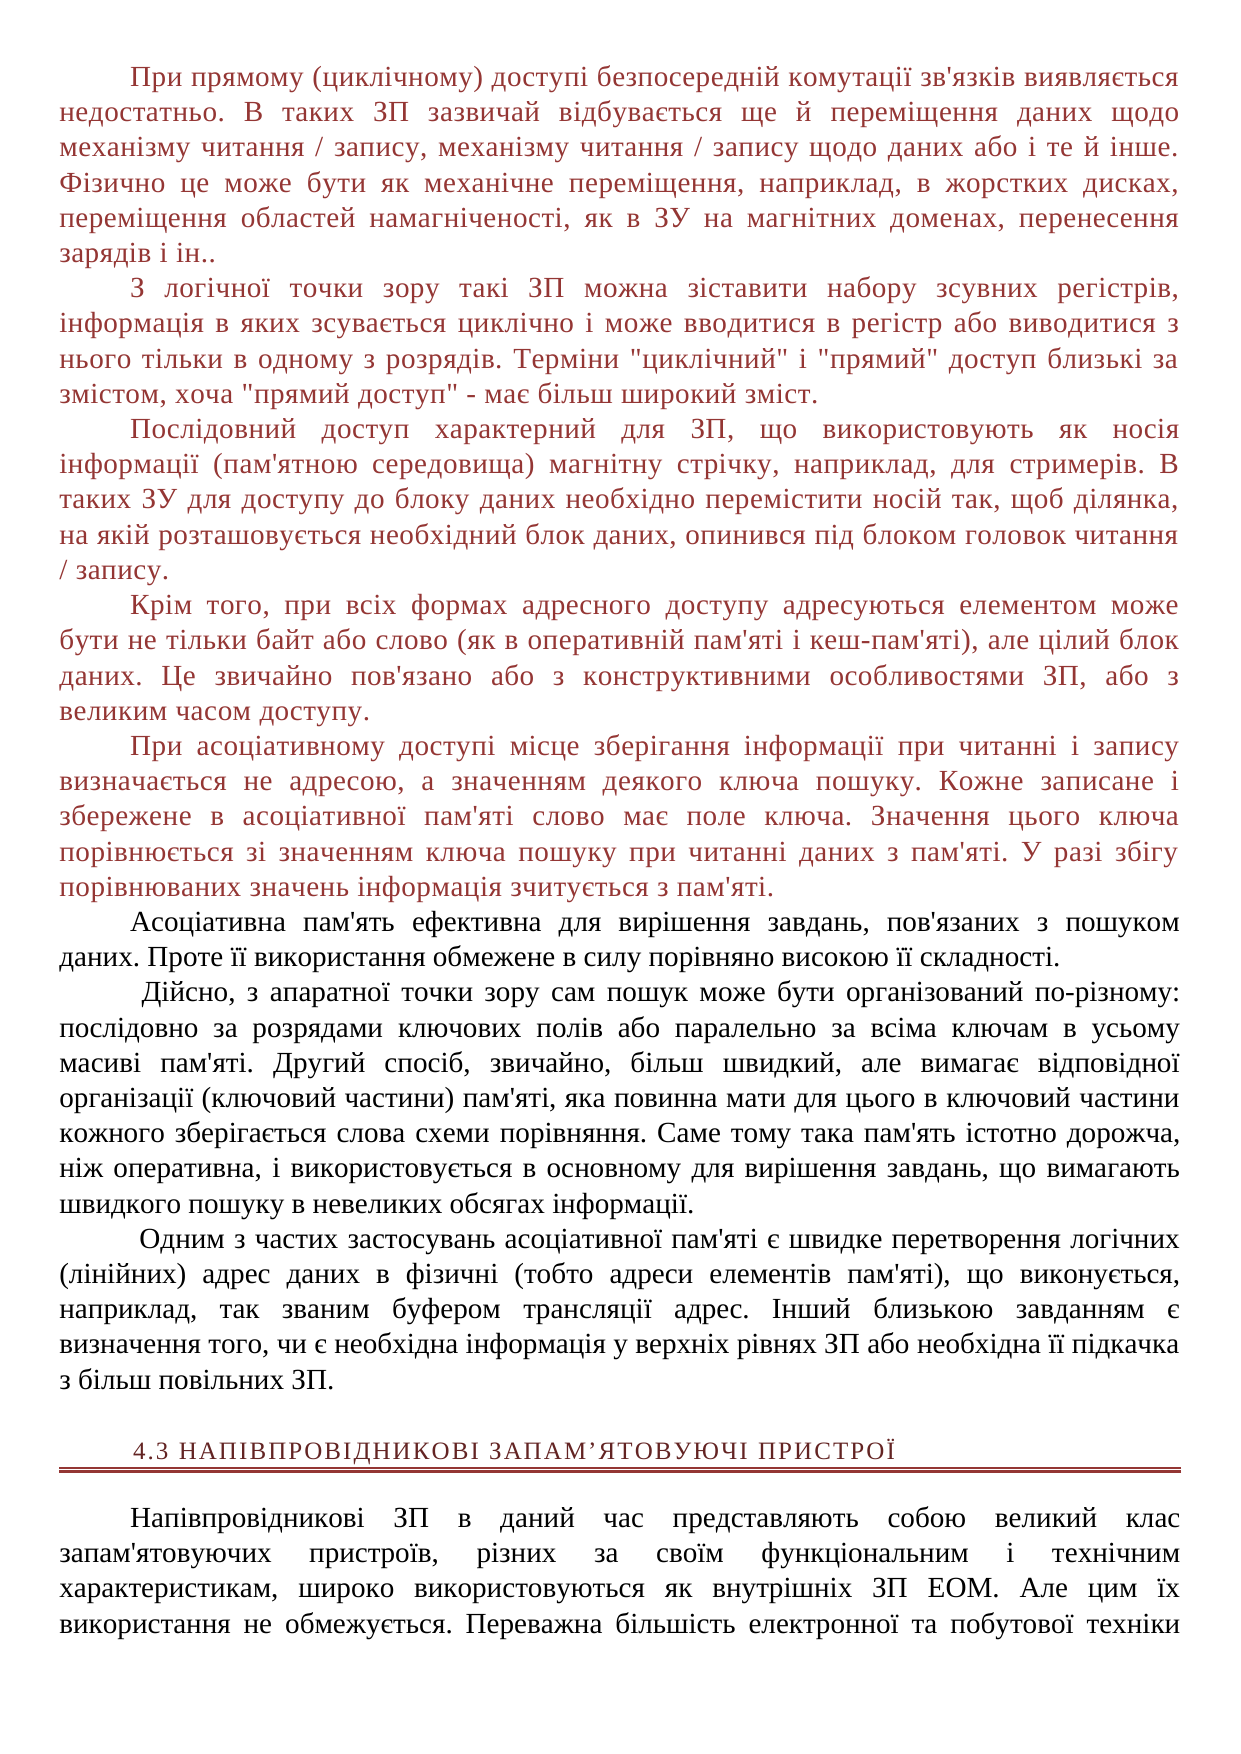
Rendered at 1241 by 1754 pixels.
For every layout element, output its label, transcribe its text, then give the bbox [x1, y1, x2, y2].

text Одним з частих застосувань асоціативної пам'яті є швидке перетворення логічних (лінійних) адрес даних в фізичні (тобто адреси елементів пам'яті), що виконується, наприклад, так званим буфером трансляції адрес. Інший близькою завданням є визначення того, чи є необхідна інформація у верхніх рівнях ЗП або необхідна її підкачка з більш повільних ЗП. [59, 1221, 1181, 1395]
text Дійсно, з апаратної точки зору сам пошук може бути організований по-різному: послідовно за розрядами ключових полів або паралельно за всіма ключам в усьому масиві пам'яті. Другий спосіб, звичайно, більш швидкий, але вимагає відповідної організації (ключовий частини) пам'яті, яка повинна мати для цього в ключовий частини кожного зберігається слова схеми порівняння. Саме тому така пам'ять істотно дорожча, ніж оперативна, і використовується в основному для вирішення завдань, що вимагають швидкого пошуку в невеликих обсягах інформації. [59, 974, 1181, 1219]
text Крім того, при всіх формах адресного доступу адресуються елементом може бути не тільки байт або слово (як в оперативній пам'яті і кеш-пам'яті), але цілий блок даних. Це звичайно пов'язано або з конструктивними особливостями ЗП, або з великим часом доступу. [59, 587, 1181, 726]
text З логічної точки зору такі ЗП можна зіставити набору зсувних регістрів, інформація в яких зсувається циклічно і може вводитися в регістр або виводитися з нього тільки в одному з розрядів. Терміни "циклічний" і "прямий" доступ близькі за змістом, хоча "прямий доступ" - має більш широкий зміст. [59, 270, 1181, 409]
text Послідовний доступ характерний для ЗП, що використовують як носія інформації (пам'ятною середовища) магнітну стрічку, наприклад, для стримерів. В таких ЗУ для доступу до блоку даних необхідно перемістити носій так, щоб ділянка, на якій розташовується необхідний блок даних, опинився під блоком головок читання / запису. [59, 411, 1181, 586]
text При асоціативному доступі місце зберігання інформації при читанні і запису визначається не адресою, а значенням деякого ключа пошуку. Кожне записане і збережене в асоціативної пам'яті слово має поле ключа. Значення цього ключа порівнюється зі значенням ключа пошуку при читанні даних з пам'яті. У разі збігу порівнюваних значень інформація зчитується з пам'яті. [59, 728, 1181, 902]
text При прямому (циклічному) доступі безпосередній комутації зв'язків виявляється недостатньо. В таких ЗП зазвичай відбувається ще й переміщення даних щодо механізму читання / запису, механізму читання / запису щодо даних або і те й інше. Фізично це може бути як механічне переміщення, наприклад, в жорстких дисках, переміщення областей намагніченості, як в ЗУ на магнітних доменах, перенесення зарядів і ін.. [59, 59, 1181, 269]
text Асоціативна пам'ять ефективна для вирішення завдань, пов'язаних з пошуком даних. Проте її використання обмежене в силу порівняно високою її складності. [59, 904, 1181, 973]
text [59, 1500, 1181, 1639]
subtitle 4.3 Напівпровідникові запам’ятовуючі пристрої [59, 1436, 1181, 1467]
